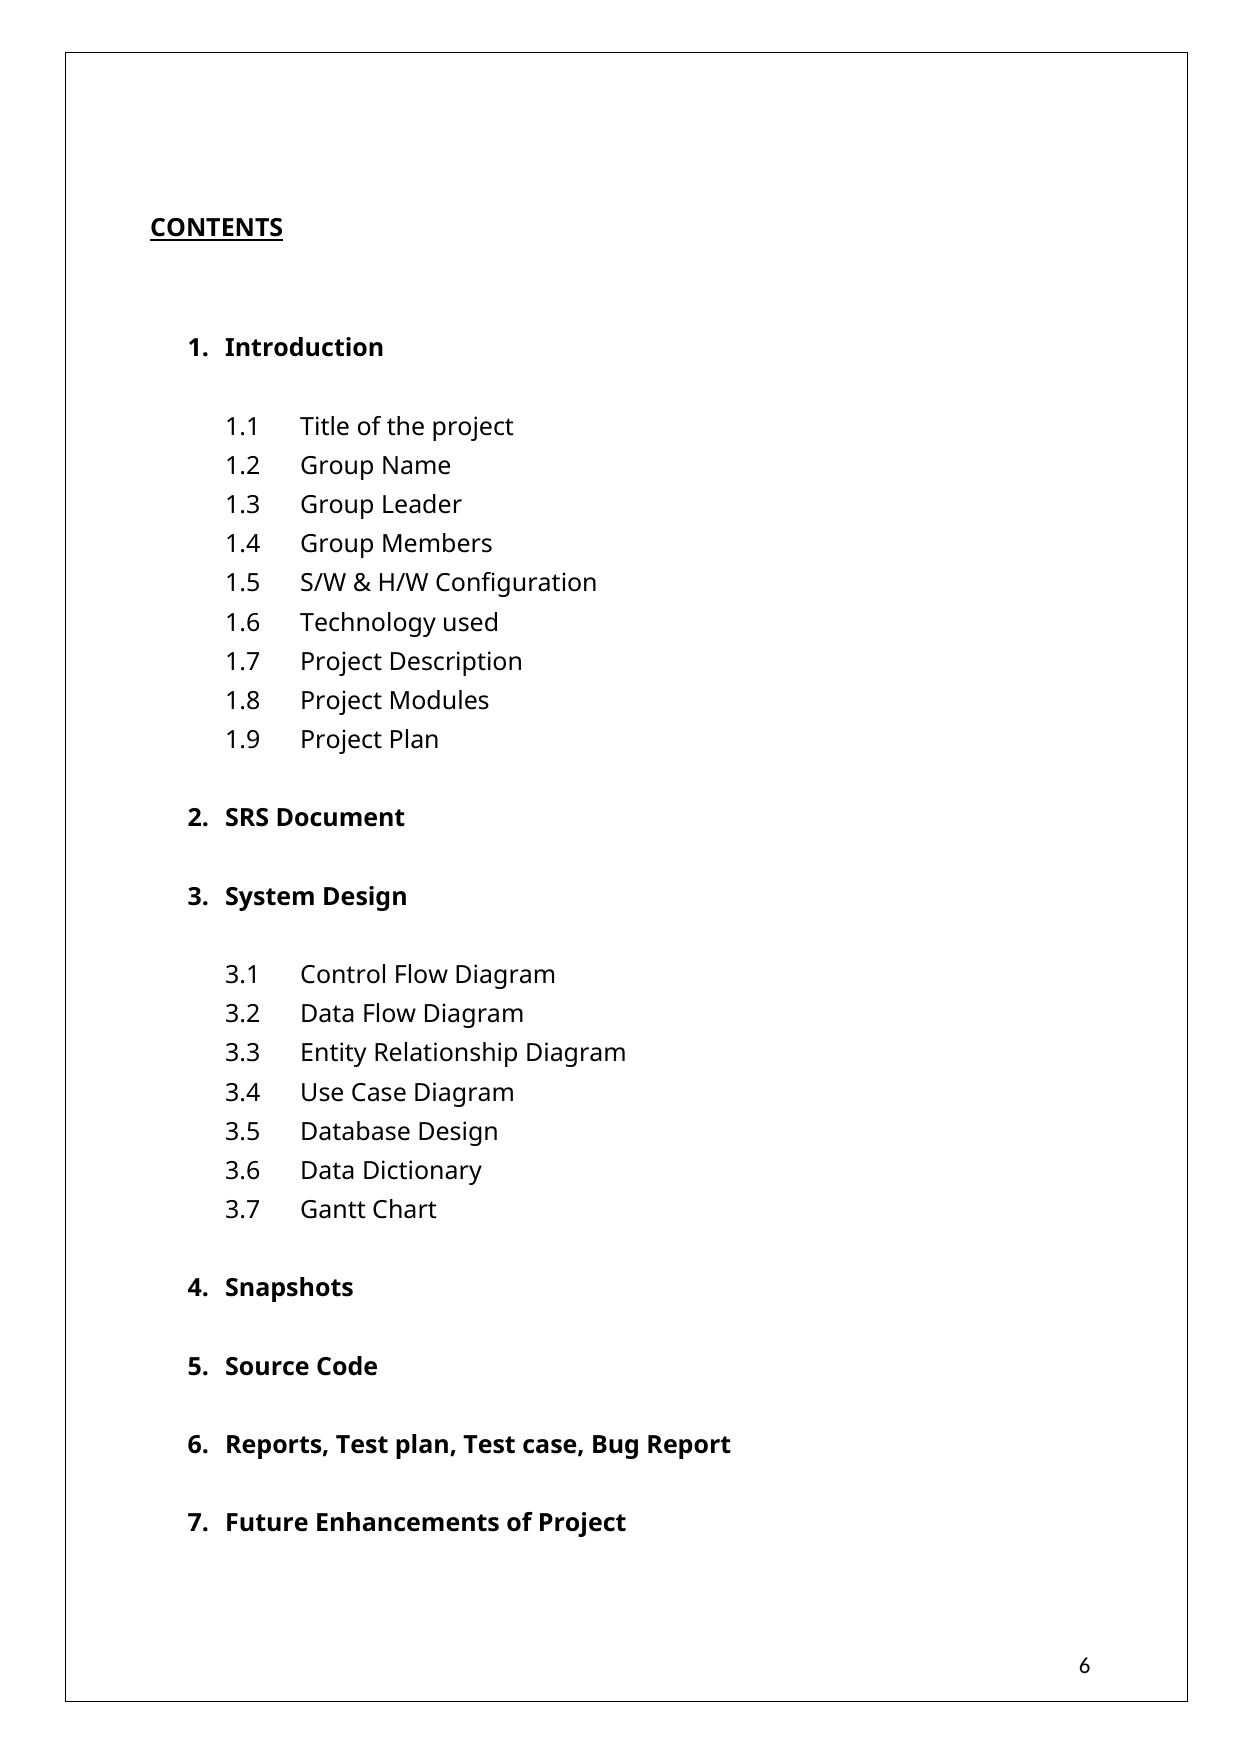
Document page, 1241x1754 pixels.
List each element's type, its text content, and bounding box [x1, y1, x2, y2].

list Project Plan [225, 722, 1090, 756]
list Reports, Test plan, Test case, Bug Report [187, 1427, 1090, 1461]
list SRS Document [187, 800, 1090, 834]
list Technology used [225, 604, 1090, 638]
list Data Dictionary [225, 1152, 1090, 1187]
list Future Enhancements of Project [187, 1505, 1090, 1539]
list Database Design [225, 1113, 1090, 1147]
list Group Members [225, 526, 1090, 560]
list Title of the project [225, 408, 1090, 442]
list Control Flow Diagram [225, 957, 1090, 991]
list Snapshots [187, 1270, 1090, 1304]
list System Design [187, 878, 1090, 912]
list Data Flow Diagram [225, 996, 1090, 1030]
list Project Modules [225, 682, 1090, 717]
list Entity Relationship Diagram [225, 1035, 1090, 1069]
list Introduction [187, 330, 1090, 364]
list Source Code [187, 1348, 1090, 1382]
list Project Description [225, 643, 1090, 677]
list Gantt Chart [225, 1192, 1090, 1226]
list Use Case Diagram [225, 1074, 1090, 1108]
list S/W & H/W Configuration [225, 565, 1090, 599]
text CONTENTS [150, 210, 1090, 244]
list Group Leader [225, 487, 1090, 521]
list Group Name [225, 447, 1090, 482]
